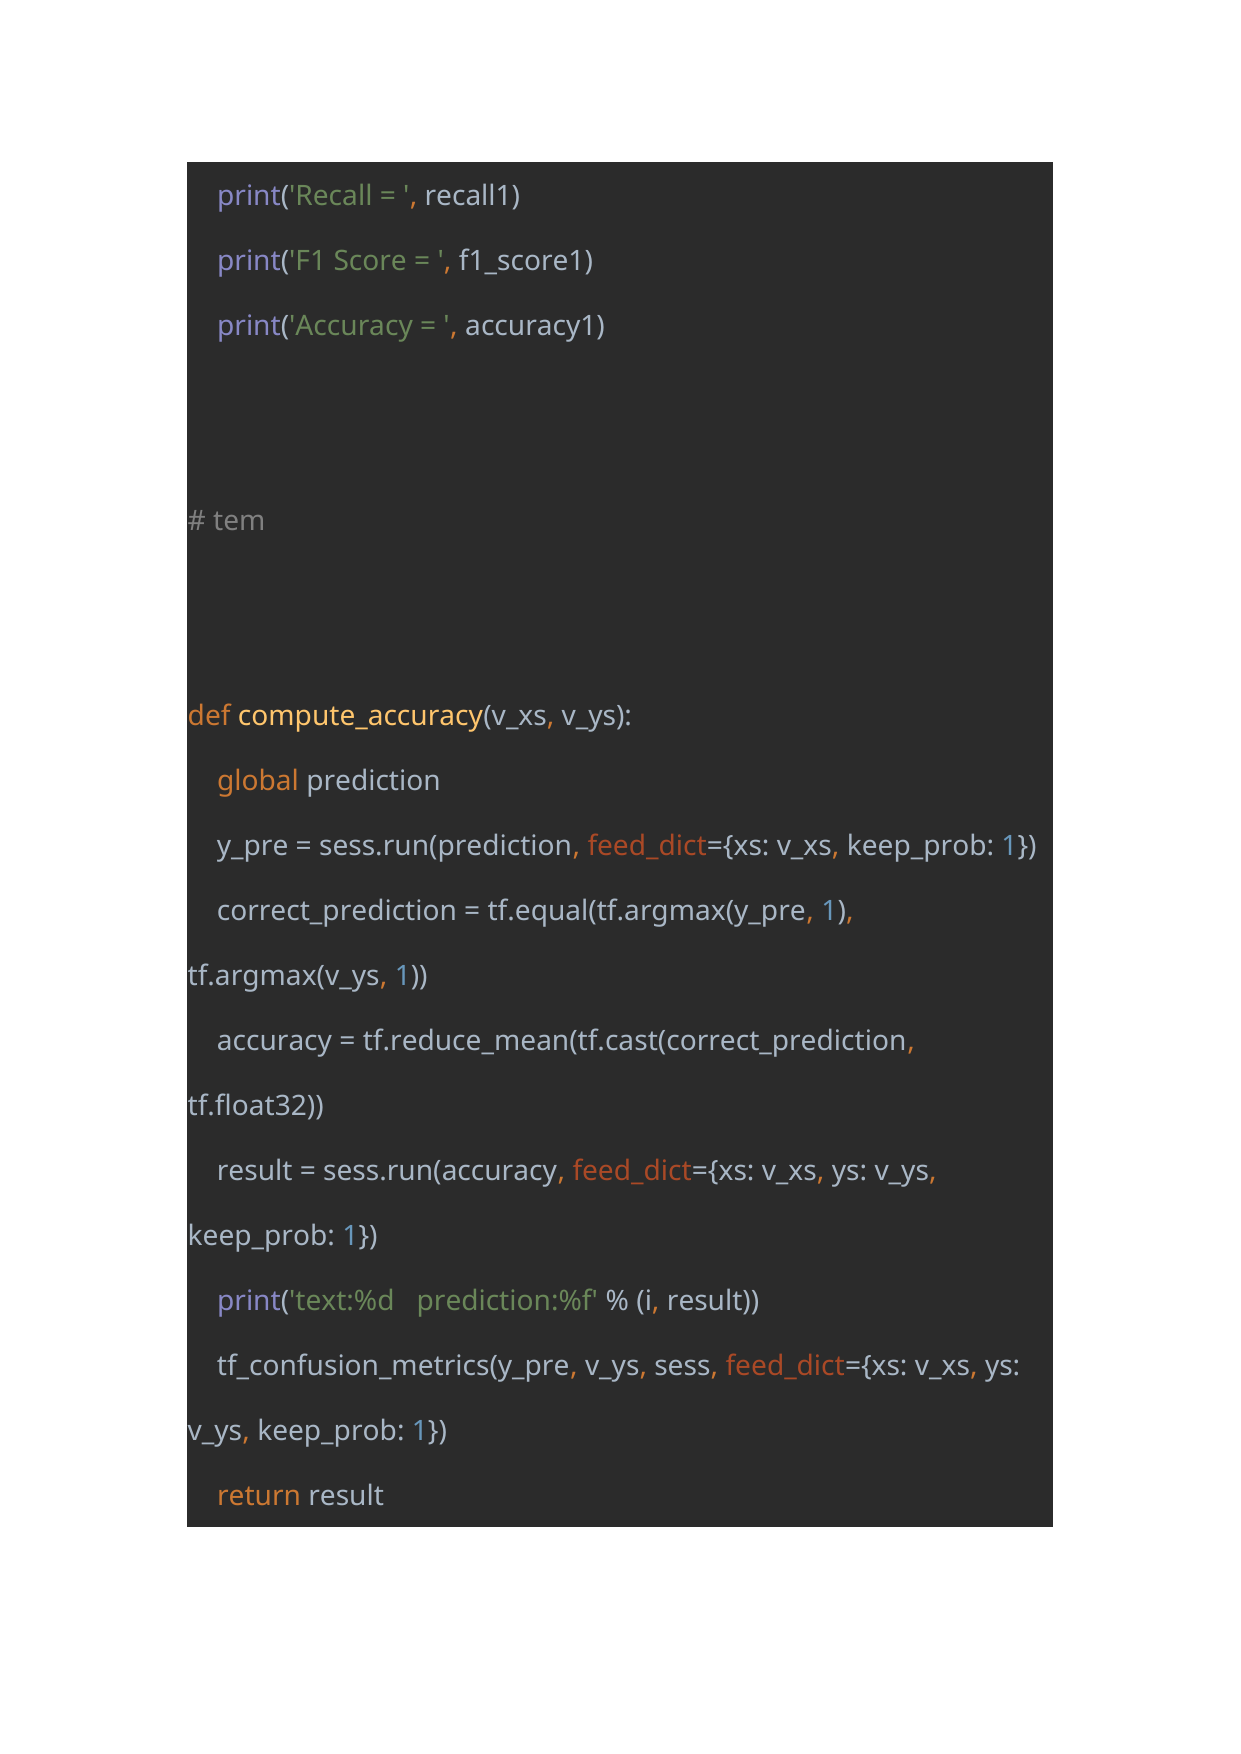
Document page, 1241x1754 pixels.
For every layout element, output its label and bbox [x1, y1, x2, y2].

text [187, 162, 1053, 1527]
